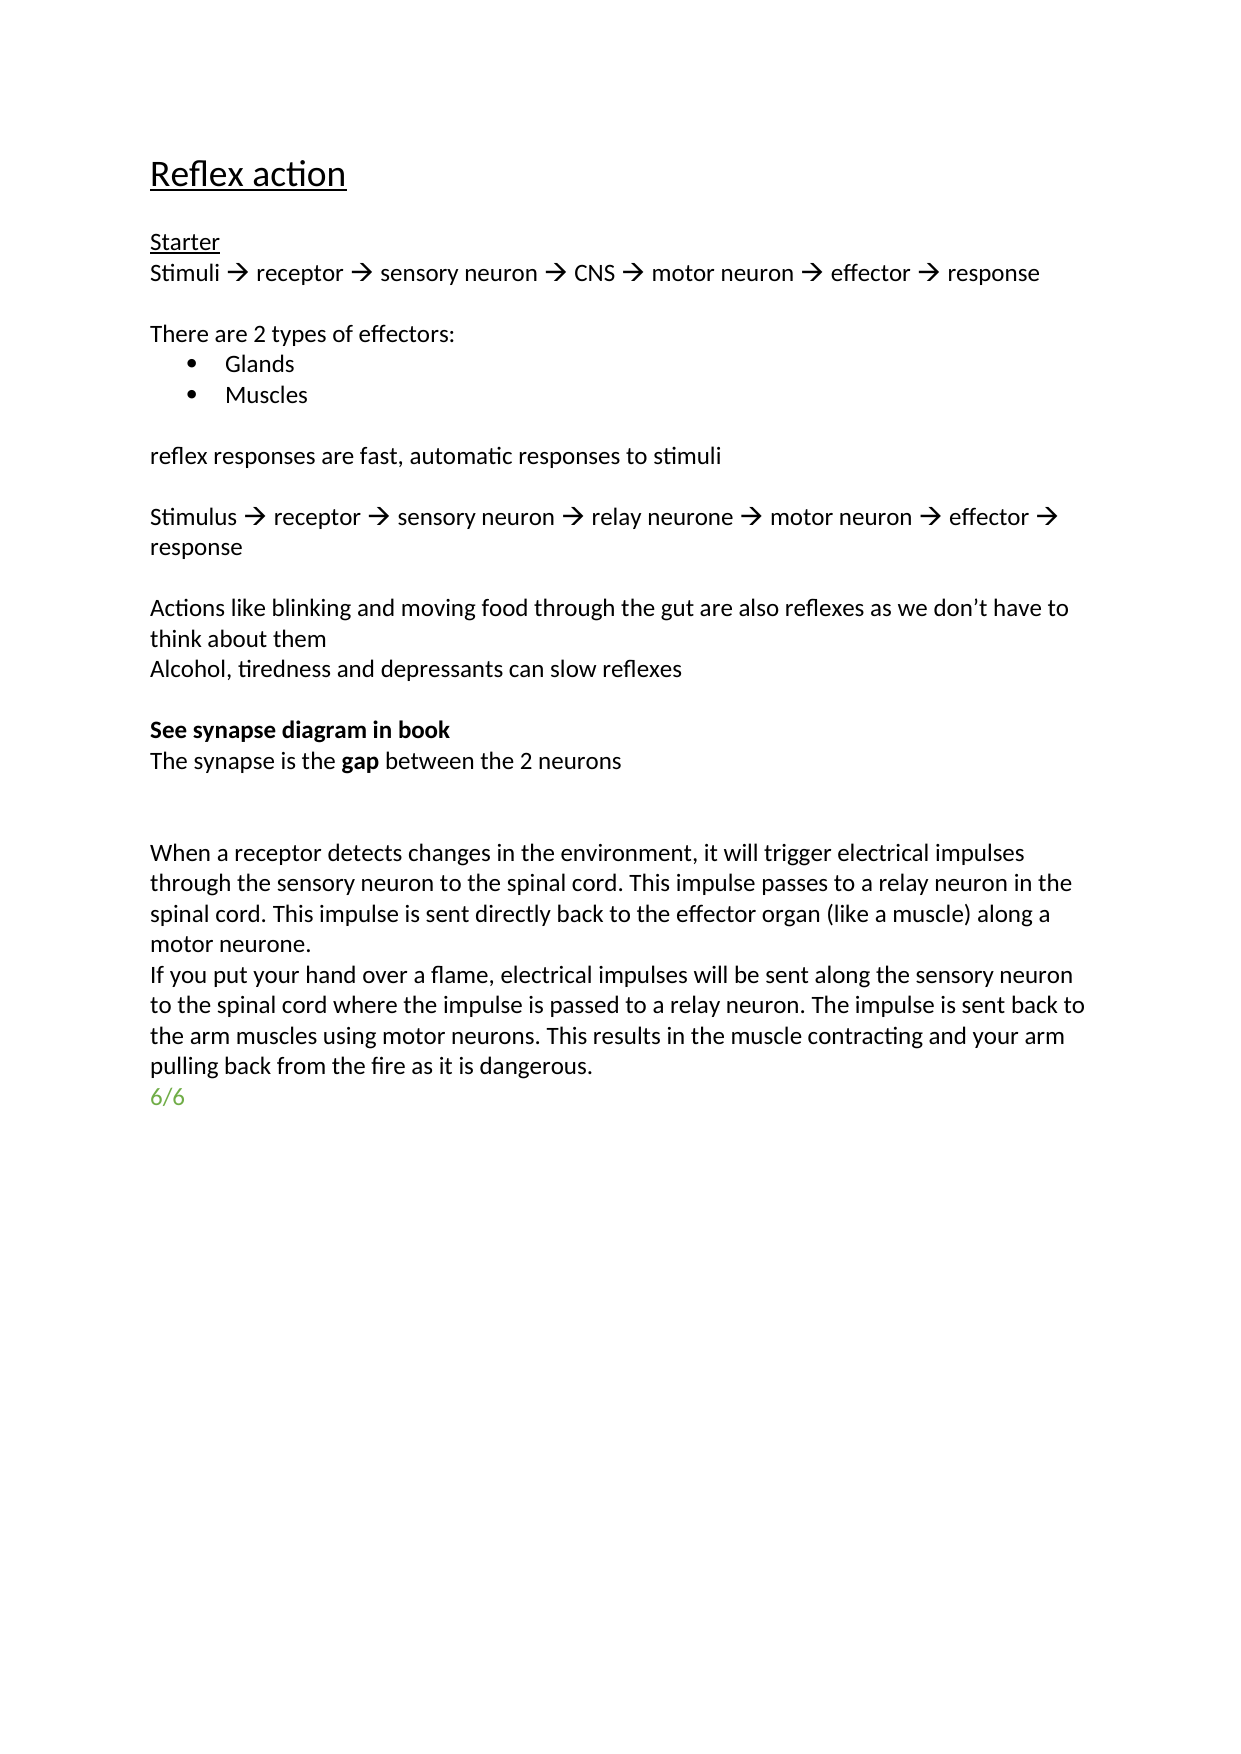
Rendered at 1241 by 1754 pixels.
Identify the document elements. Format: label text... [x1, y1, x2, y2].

text 6/6 [150, 1081, 1090, 1111]
text There are 2 types of effectors: [150, 318, 1090, 348]
text Actions like blinking and moving food through the gut are also reflexes as we don’t have to think about them [150, 593, 1090, 654]
list Muscles [187, 379, 1090, 409]
text Stimuli receptor sensory neuron CNS motor neuron effector response [150, 257, 1090, 287]
text Alcohol, tiredness and depressants can slow reflexes [150, 654, 1090, 684]
text reflex responses are fast, automatic responses to stimuli [150, 440, 1090, 471]
text Reflex action [150, 150, 1090, 196]
list Glands [187, 348, 1090, 379]
text If you put your hand over a flame, electrical impulses will be sent along the sensory neuron to the spinal cord where the impulse is passed to a relay neuron. The impulse is sent back to the arm muscles using motor neurons. This results in the muscle contracting and your arm pulling back from the fire as it is dangerous. [150, 959, 1090, 1081]
text See synapse diagram in book [150, 715, 1090, 745]
text The synapse is the gap between the 2 neurons [150, 745, 1090, 776]
text Starter [150, 226, 1090, 257]
text When a receptor detects changes in the environment, it will trigger electrical impulses through the sensory neuron to the spinal cord. This impulse passes to a relay neuron in the spinal cord. This impulse is sent directly back to the effector organ (like a muscle) along a motor neurone. [150, 837, 1090, 959]
text Stimulus receptor sensory neuron relay neurone motor neuron effector response [150, 501, 1090, 562]
